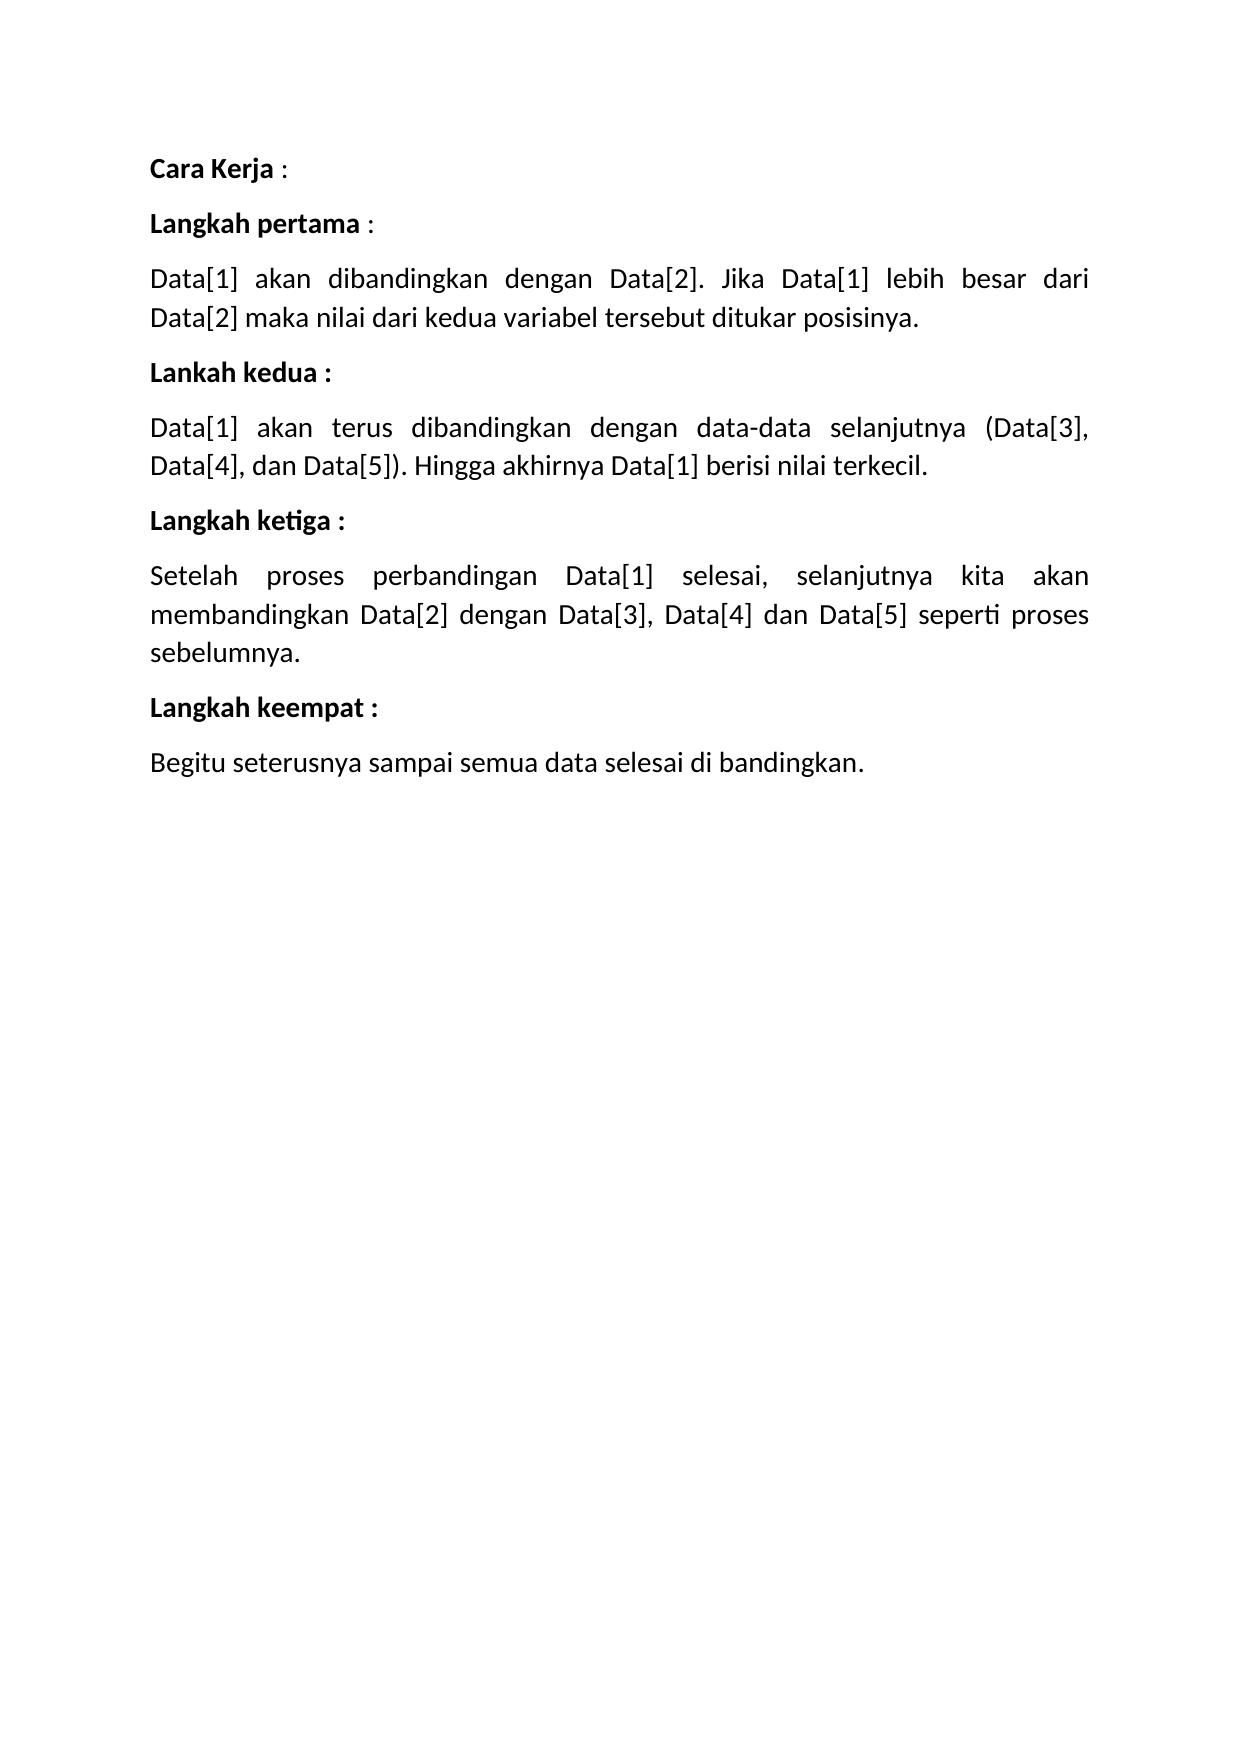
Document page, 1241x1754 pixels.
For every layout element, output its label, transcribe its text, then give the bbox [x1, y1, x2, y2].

text Setelah proses perbandingan Data[1] selesai, selanjutnya kita akan membandingkan Data[2] dengan Data[3], Data[4] dan Data[5] seperti proses sebelumnya. [150, 557, 1090, 670]
text Langkah ketiga : [150, 502, 1090, 538]
text Begitu seterusnya sampai semua data selesai di bandingkan. [150, 744, 1090, 780]
text Data[1] akan dibandingkan dengan Data[2]. Jika Data[1] lebih besar dari Data[2] maka nilai dari kedua variabel tersebut ditukar posisinya. [150, 260, 1090, 334]
text Lankah kedua : [150, 354, 1090, 389]
text Data[1] akan terus dibandingkan dengan data-data selanjutnya (Data[3], Data[4], dan Data[5]). Hingga akhirnya Data[1] berisi nilai terkecil. [150, 409, 1090, 483]
text Cara Kerja : [150, 150, 1090, 186]
text Langkah keempat : [150, 689, 1090, 725]
text Langkah pertama : [150, 205, 1090, 241]
